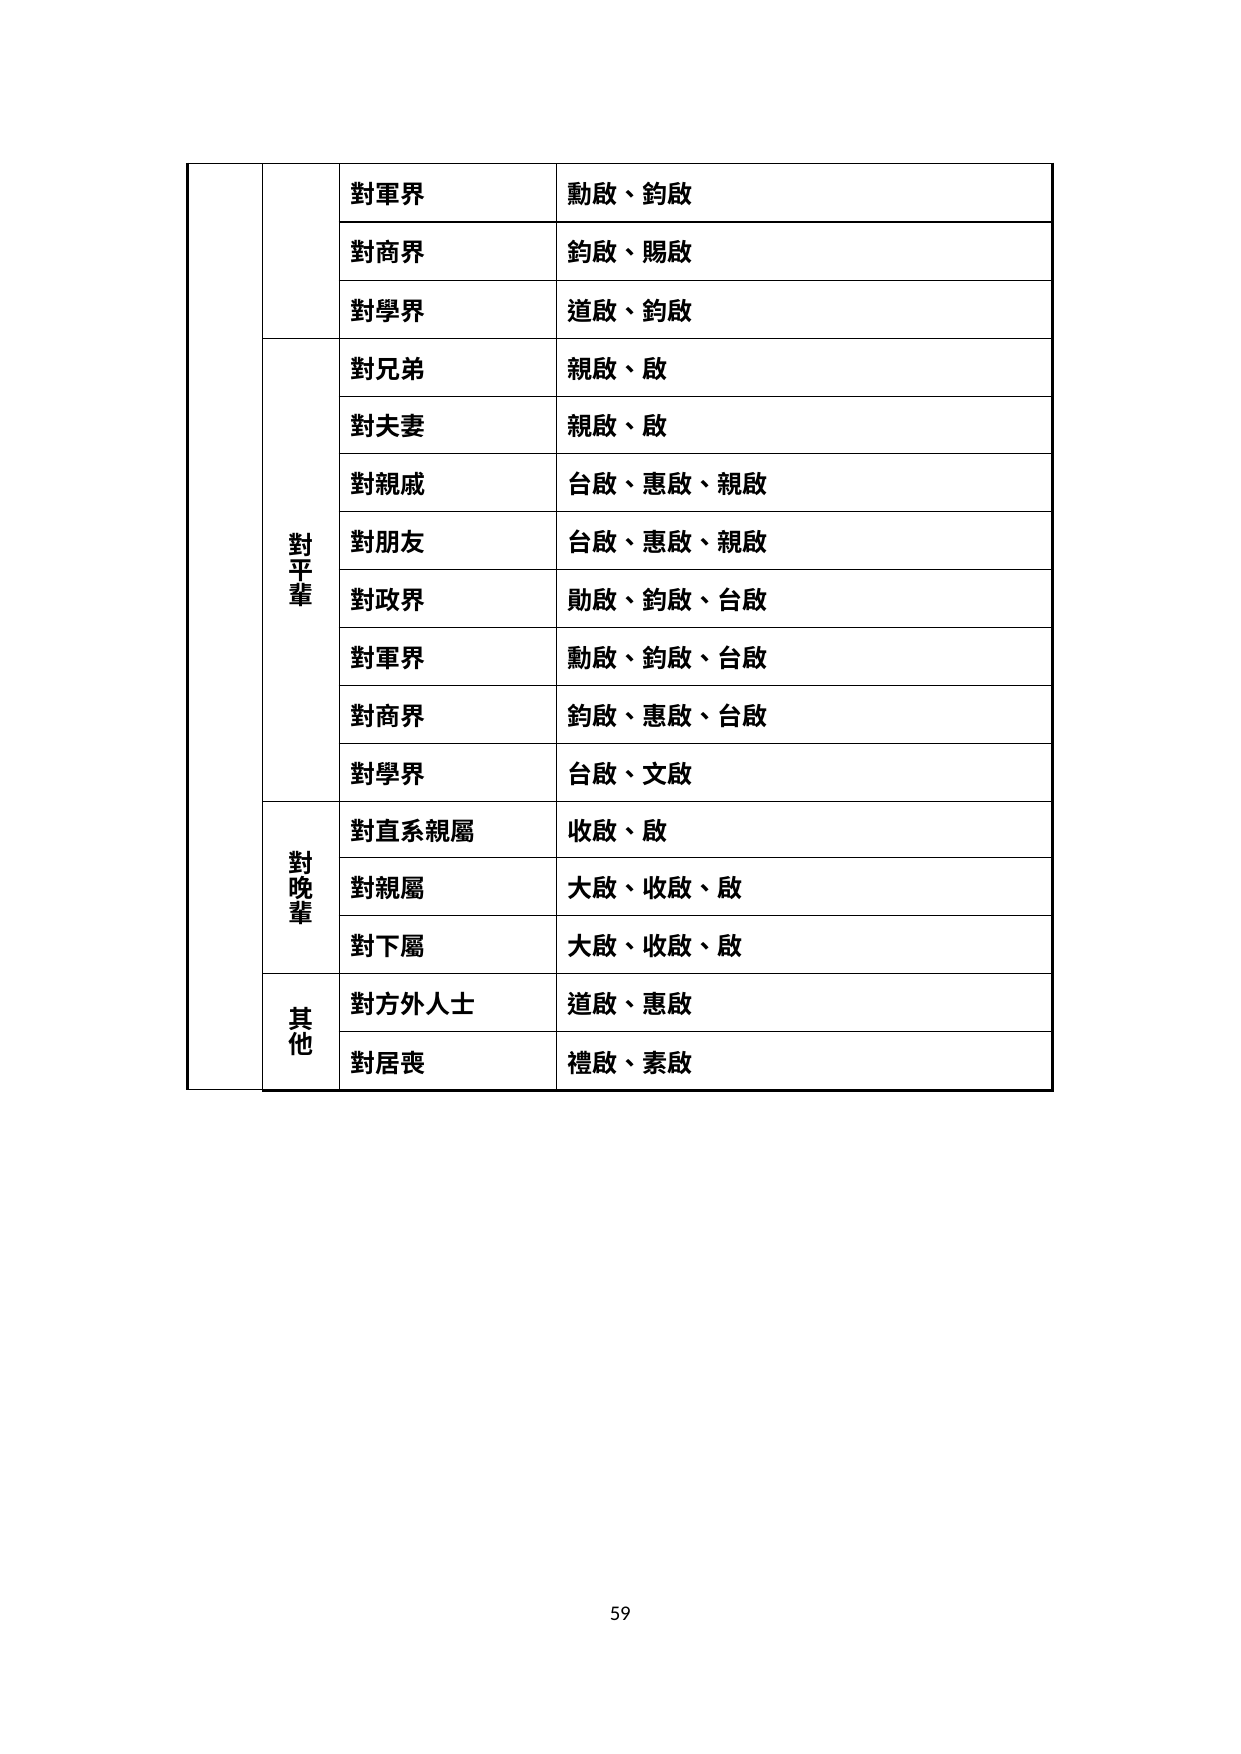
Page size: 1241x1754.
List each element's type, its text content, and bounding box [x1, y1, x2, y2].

table_cell 台啟、惠啟、親啟 [557, 512, 1051, 569]
table_cell 對政界 [340, 570, 556, 627]
table_cell 對商界 [340, 686, 556, 743]
table_cell 大啟、收啟、啟 [557, 916, 1051, 973]
table_cell 對學界 [340, 281, 556, 337]
table_cell 勳啟、鈞啟、台啟 [557, 628, 1051, 685]
table_cell 鈞啟、惠啟、台啟 [557, 686, 1051, 743]
table_cell 對夫妻 [340, 397, 556, 452]
table_cell 對居喪 [340, 1032, 556, 1089]
table_cell 親啟、啟 [557, 397, 1051, 452]
table_cell 收啟、啟 [557, 802, 1051, 857]
table_cell 對平輩 [263, 339, 339, 801]
table_cell 台啟、惠啟、親啟 [557, 454, 1051, 511]
table_cell 對直系親屬 [340, 802, 556, 857]
table_cell 台啟、文啟 [557, 744, 1051, 801]
table_cell 對軍界 [340, 628, 556, 685]
table_cell 對親屬 [340, 858, 556, 915]
table_cell 道啟、惠啟 [557, 974, 1051, 1031]
table_cell 對方外人士 [340, 974, 556, 1031]
table_cell 勛啟、鈞啟、台啟 [557, 570, 1051, 627]
table_cell 其他 [263, 974, 339, 1089]
table_cell 對下屬 [340, 916, 556, 973]
table_cell 禮啟、素啟 [557, 1032, 1051, 1089]
table_cell 親啟、啟 [557, 339, 1051, 396]
table_cell 鈞啟、賜啟 [557, 223, 1051, 280]
table_cell 對朋友 [340, 512, 556, 569]
table_cell 對晚輩 [263, 802, 339, 973]
table_cell 大啟、收啟、啟 [557, 858, 1051, 915]
table_cell 道啟、鈞啟 [557, 281, 1051, 337]
table_cell 勳啟、鈞啟 [557, 164, 1051, 221]
table_cell 對商界 [340, 223, 556, 280]
table_cell 對親戚 [340, 454, 556, 511]
table_cell 對兄弟 [340, 339, 556, 396]
table_cell 對軍界 [340, 164, 556, 221]
table_cell 對學界 [340, 744, 556, 801]
